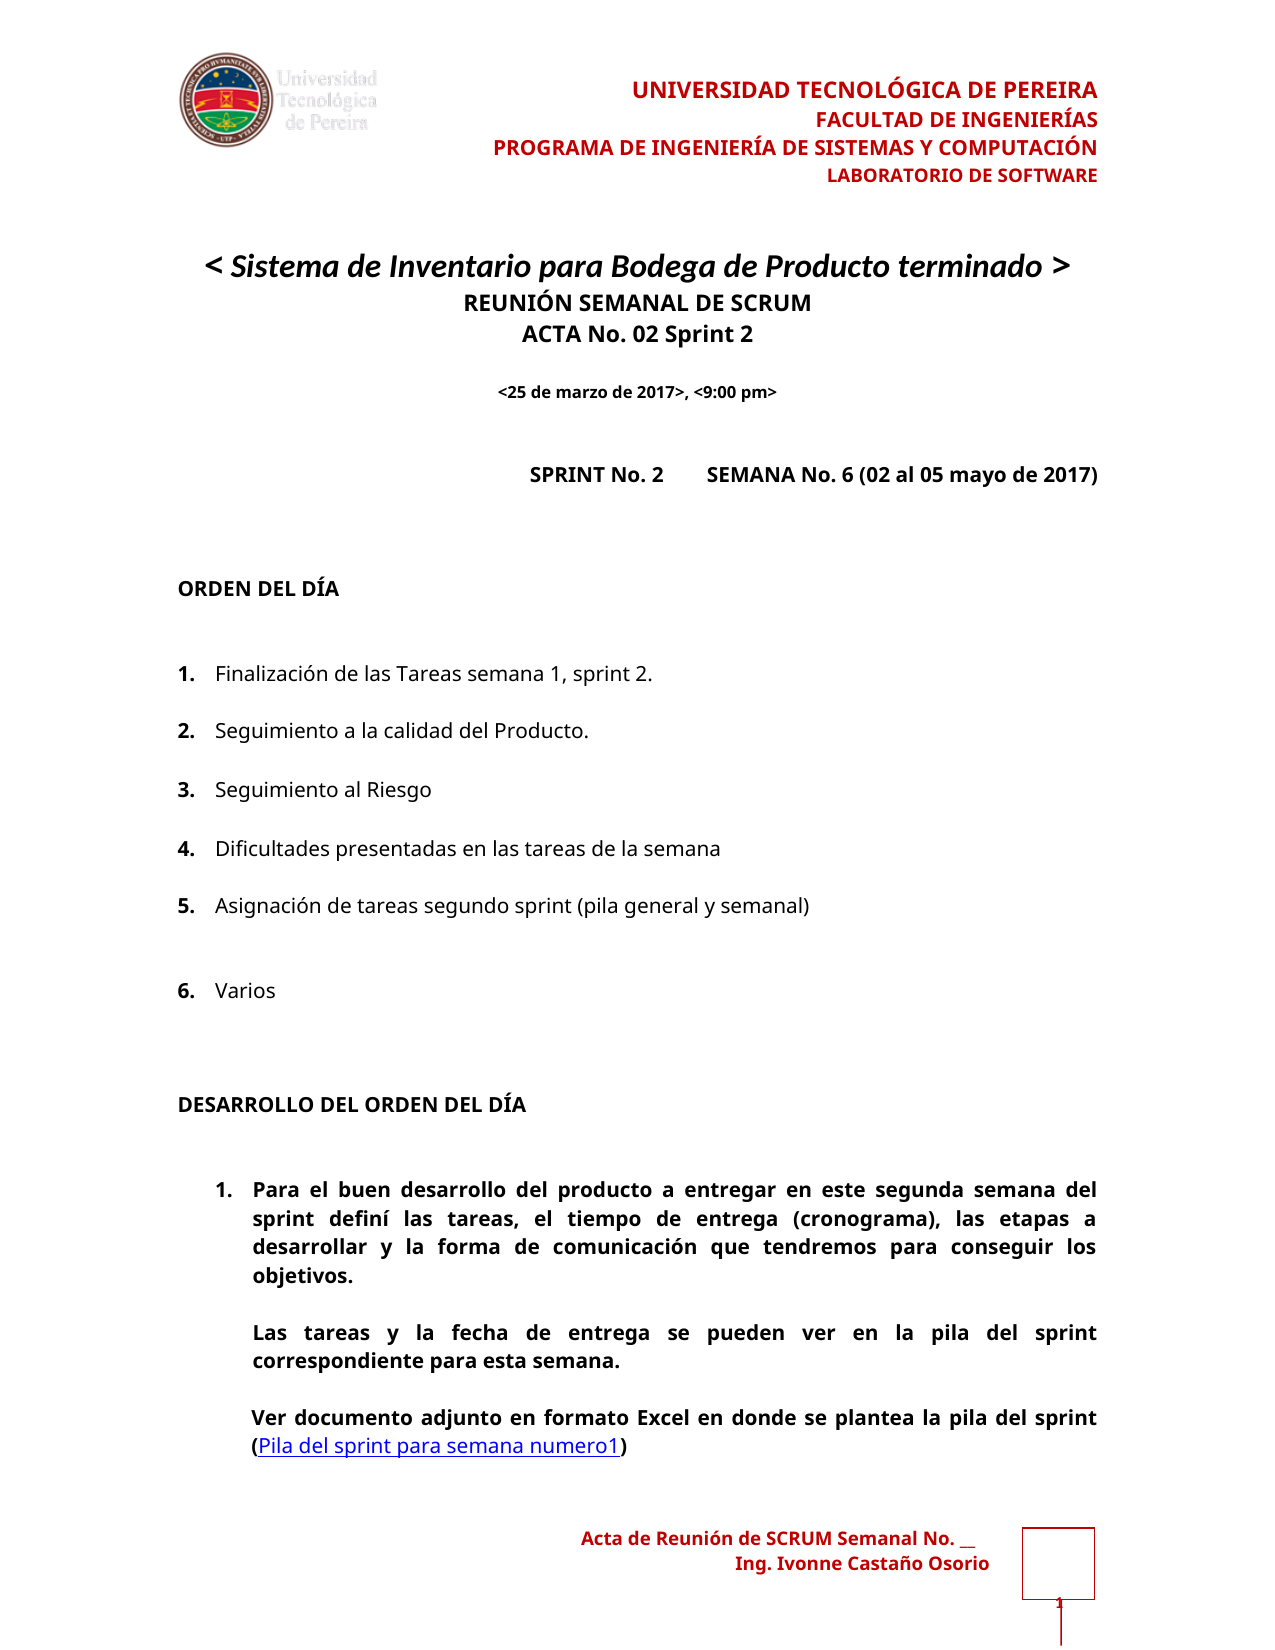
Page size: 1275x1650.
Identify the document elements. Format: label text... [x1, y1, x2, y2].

text Ver documento adjunto en formato Excel en donde se plantea la pila del sprint (Pila del sprint para semana numero1) [251, 1403, 1098, 1460]
text DESARROLLO DEL ORDEN DEL DÍA [177, 1090, 1098, 1118]
text <25 de marzo de 2017>, <9:00 pm> [177, 381, 1098, 403]
text ACTA No. 02 Sprint 2 [177, 318, 1098, 349]
text SPRINT No. 2 SEMANA No. 6 (02 al 05 mayo de 2017) [177, 460, 1098, 488]
list Asignación de tareas segundo sprint (pila general y semanal) [177, 891, 1098, 919]
list Las tareas y la fecha de entrega se pueden ver en la pila del sprint correspondiente para esta semana. [252, 1318, 1098, 1374]
text REUNIÓN SEMANAL DE SCRUM [177, 287, 1098, 318]
picture [177, 49, 379, 151]
list Seguimiento al Riesgo [177, 775, 1098, 803]
list Dificultades presentadas en las tareas de la semana [177, 834, 1098, 863]
list Seguimiento a la calidad del Producto. [177, 716, 1098, 744]
list Para el buen desarrollo del producto a entregar en este segunda semana del sprint definí las tareas, el tiempo de entrega (cronograma), las etapas a desarrollar y la forma de comunicación que tendremos para conseguir los objetivos. [215, 1175, 1098, 1289]
list Finalización de las Tareas semana 1, sprint 2. [177, 659, 1098, 688]
text ORDEN DEL DÍA [177, 574, 1098, 602]
list Varios [177, 976, 1098, 1005]
text < Sistema de Inventario para Bodega de Producto terminado > [177, 241, 1098, 287]
